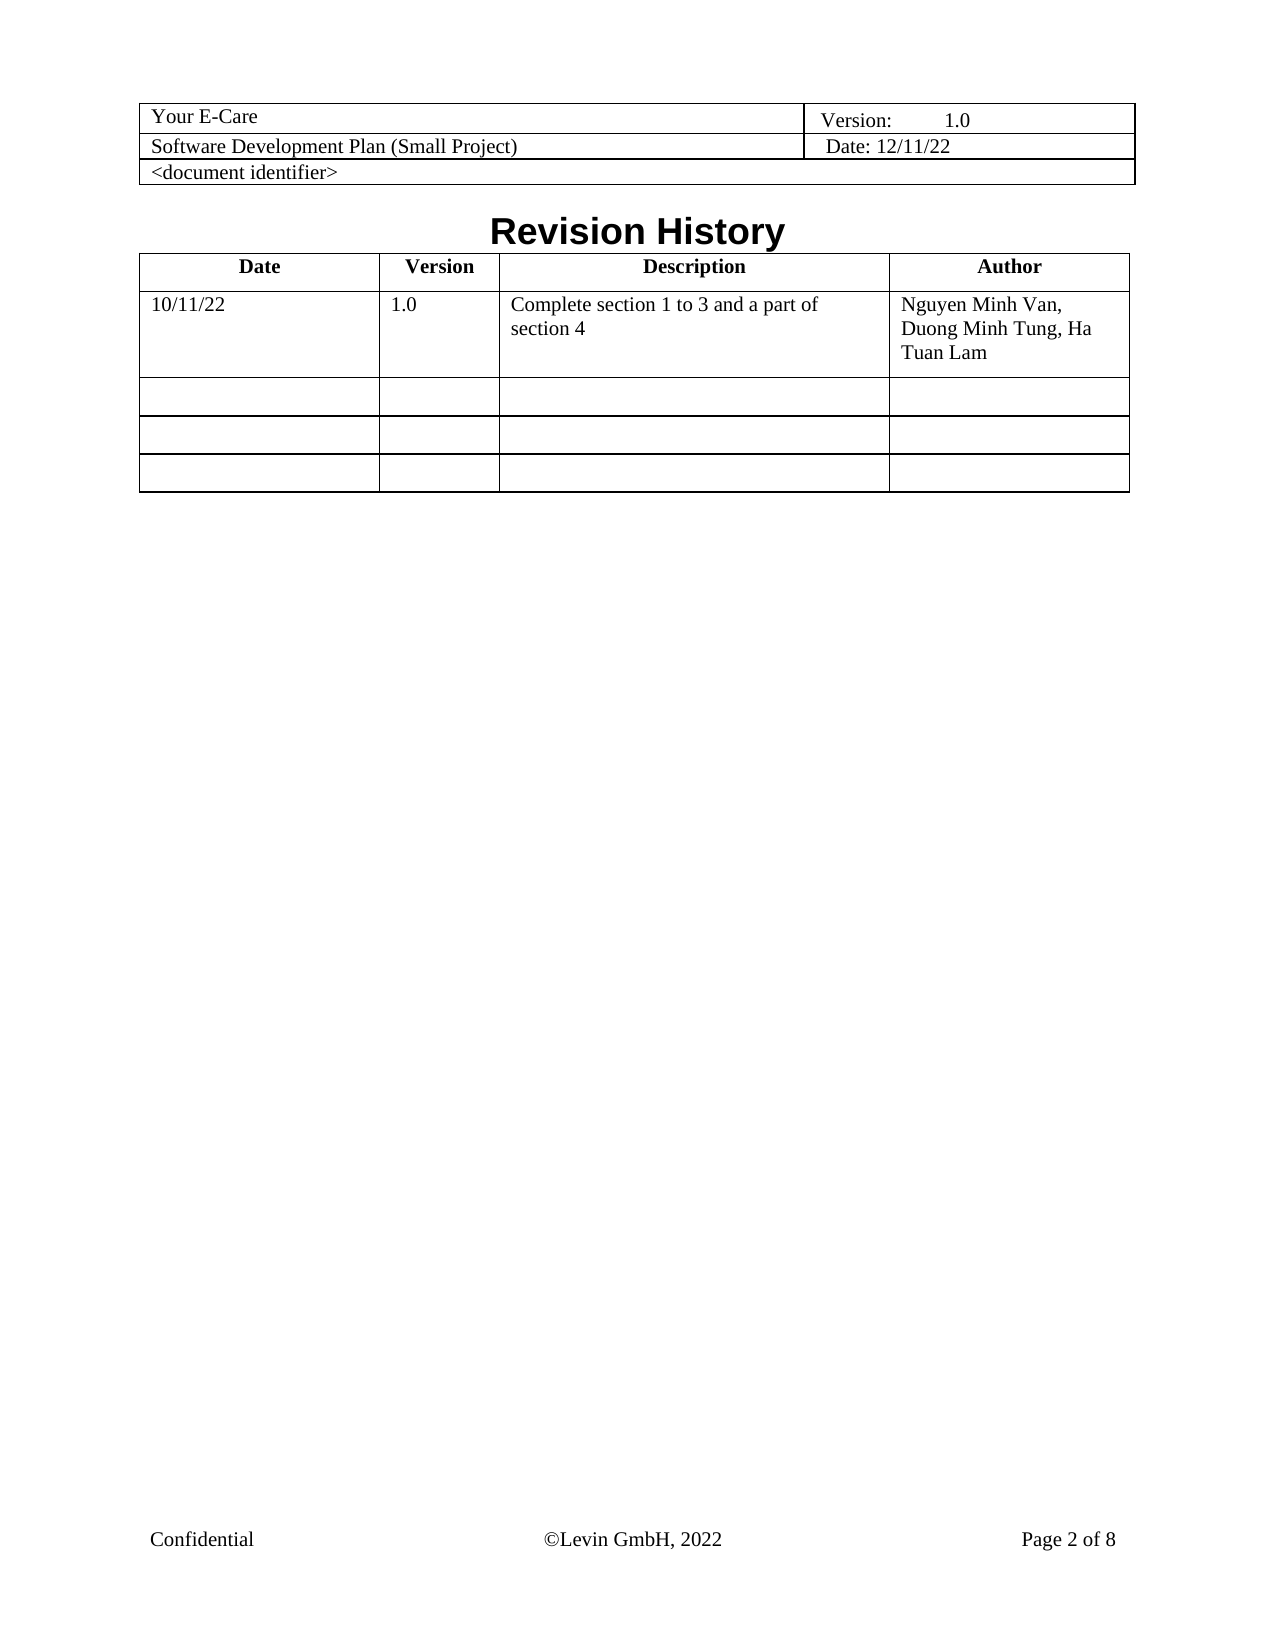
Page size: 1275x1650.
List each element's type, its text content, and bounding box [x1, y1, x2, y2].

table_cell [500, 417, 889, 453]
table_cell [890, 417, 1129, 453]
table_cell 1.0 [380, 292, 499, 377]
table_cell [500, 455, 889, 491]
table_cell [380, 455, 499, 491]
table_cell [380, 417, 499, 453]
table_cell [890, 455, 1129, 491]
table_cell [140, 417, 379, 453]
table_cell [140, 455, 379, 491]
table_cell [140, 378, 379, 415]
table_cell Complete section 1 to 3 and a part of section 4 [500, 292, 889, 377]
table_cell [890, 378, 1129, 415]
table_cell Nguyen Minh Van, Duong Minh Tung, Ha Tuan Lam [890, 292, 1129, 377]
table_cell [380, 378, 499, 415]
table_header Description [500, 254, 889, 291]
title Revision History [150, 209, 1125, 252]
table_header Author [890, 254, 1129, 291]
table_header Date [140, 254, 379, 291]
table_cell [500, 378, 889, 415]
table_cell 10/11/22 [140, 292, 379, 377]
table_header Version [380, 254, 499, 291]
